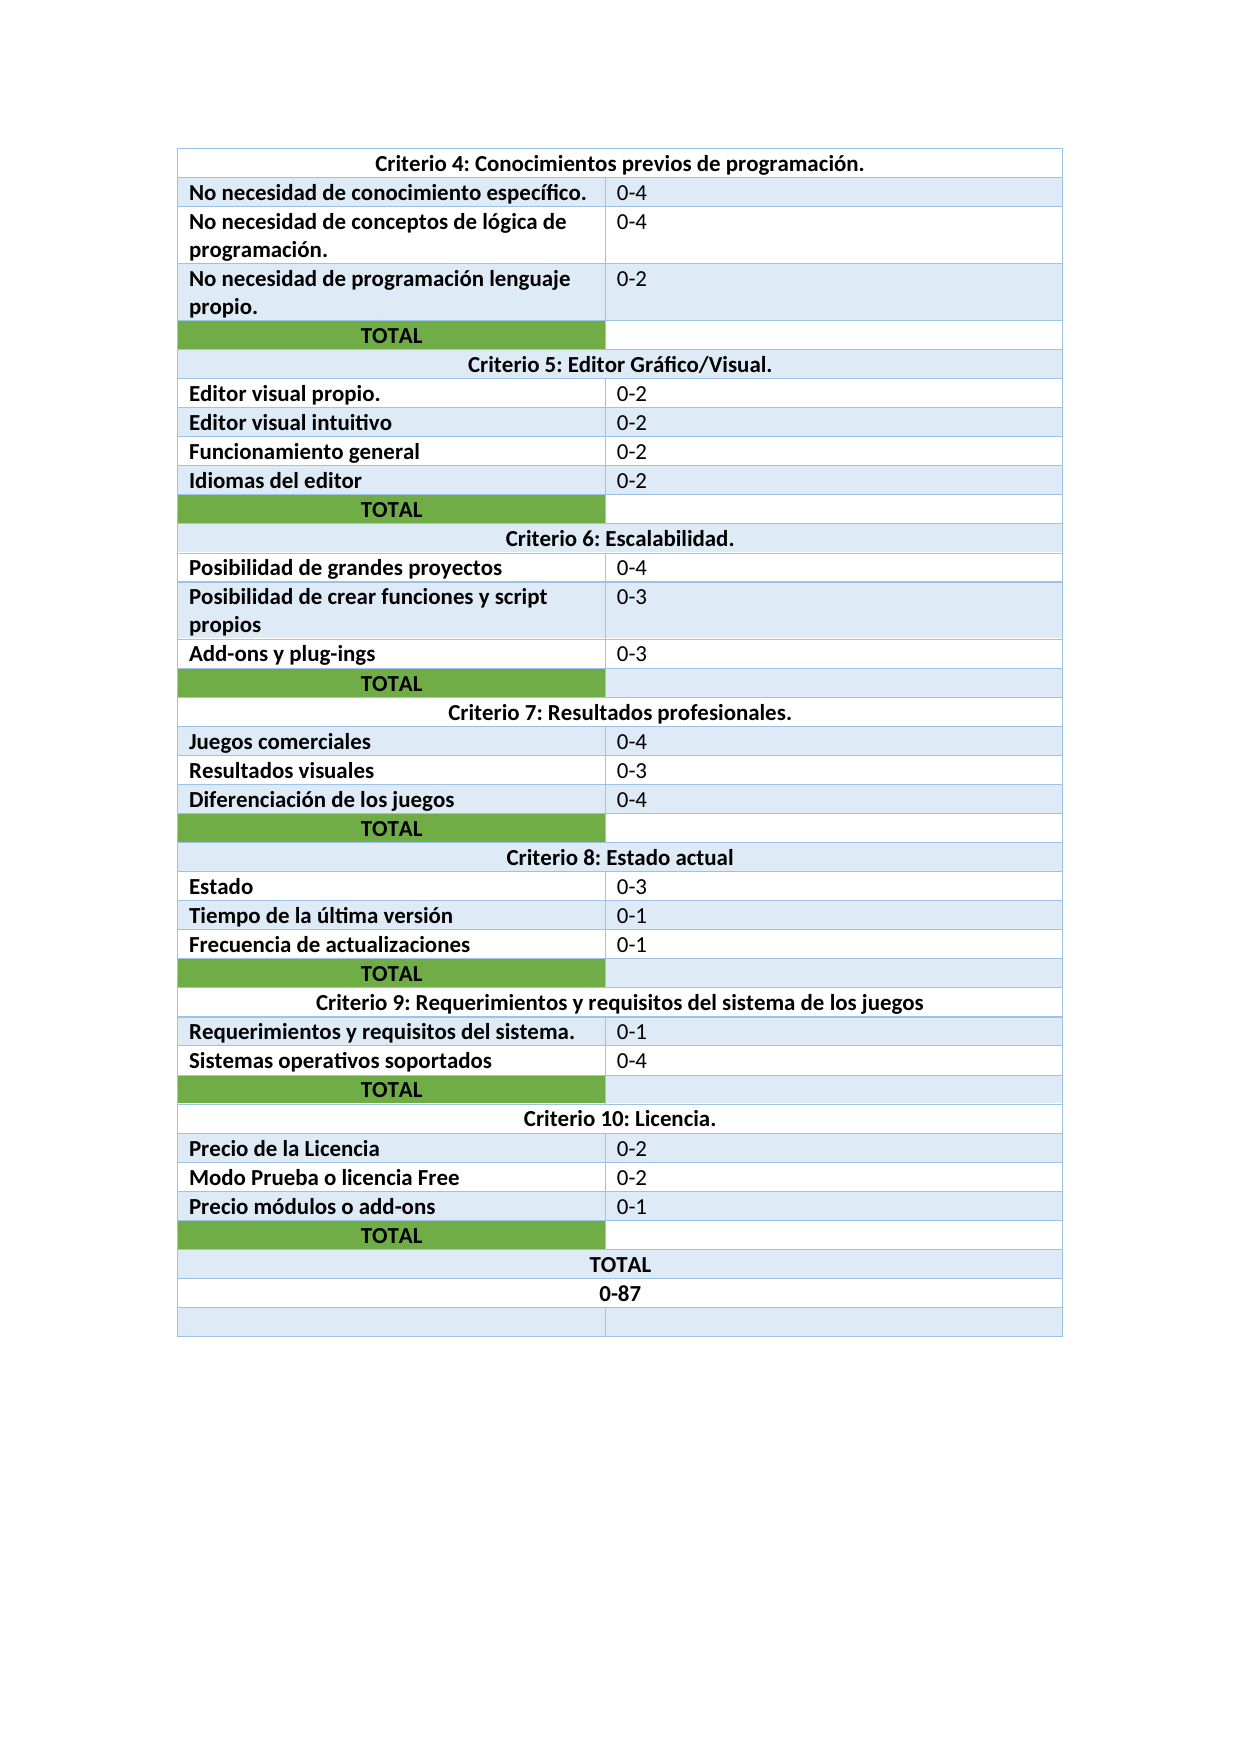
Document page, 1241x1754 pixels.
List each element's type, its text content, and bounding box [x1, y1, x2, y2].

table_cell 0-4 [606, 207, 1062, 263]
table_cell Tiempo de la última versión [178, 901, 605, 929]
table_cell Juegos comerciales [178, 727, 605, 755]
table_cell TOTAL [178, 669, 605, 697]
table_cell 0-2 [606, 466, 1062, 494]
table_cell Funcionamiento general [178, 437, 605, 465]
table_cell 0-1 [606, 1018, 1062, 1045]
table_cell TOTAL [178, 1221, 605, 1249]
table_cell 0-4 [606, 178, 1062, 206]
table_cell [606, 495, 1062, 523]
table_cell 0-4 [606, 554, 1062, 581]
table_cell Criterio 6: Escalabilidad. [178, 524, 1062, 552]
table_cell Editor visual intuitivo [178, 408, 605, 436]
table_cell Precio de la Licencia [178, 1134, 605, 1162]
table_cell 0-1 [606, 901, 1062, 929]
table_cell TOTAL [178, 814, 605, 842]
table_cell 0-2 [606, 408, 1062, 436]
table_cell 0-2 [606, 437, 1062, 465]
table_cell Estado [178, 872, 605, 900]
table_cell 0-3 [606, 640, 1062, 668]
table_cell Criterio 10: Licencia. [178, 1105, 1062, 1133]
table_cell Criterio 4: Conocimientos previos de programación. [178, 149, 1062, 177]
table_cell 0-2 [606, 1163, 1062, 1191]
table_cell 0-3 [606, 756, 1062, 784]
table_cell No necesidad de conocimiento específico. [178, 178, 605, 206]
table_cell 0-1 [606, 930, 1062, 958]
table_cell Criterio 5: Editor Gráfico/Visual. [178, 350, 1062, 378]
table_cell [606, 814, 1062, 842]
table_cell [178, 1308, 605, 1336]
table_cell TOTAL [178, 1250, 1062, 1278]
table_cell Frecuencia de actualizaciones [178, 930, 605, 958]
table_cell No necesidad de programación lenguaje propio. [178, 264, 605, 320]
table_cell Posibilidad de grandes proyectos [178, 554, 605, 581]
table_cell 0-2 [606, 264, 1062, 320]
table_cell 0-2 [606, 1134, 1062, 1162]
table_cell 0-87 [178, 1279, 1062, 1307]
table_cell 0-4 [606, 785, 1062, 813]
table_cell 0-3 [606, 872, 1062, 900]
table_cell [606, 1308, 1062, 1336]
table_cell TOTAL [178, 495, 605, 523]
table_cell Criterio 7: Resultados profesionales. [178, 698, 1062, 726]
table_cell TOTAL [178, 959, 605, 987]
table_cell 0-3 [606, 583, 1062, 638]
table_cell [606, 321, 1062, 349]
table_cell 0-4 [606, 1046, 1062, 1074]
table_cell Modo Prueba o licencia Free [178, 1163, 605, 1191]
table_cell [606, 1221, 1062, 1249]
table_cell 0-1 [606, 1192, 1062, 1220]
table_cell Editor visual propio. [178, 379, 605, 407]
table_cell No necesidad de conceptos de lógica de programación. [178, 207, 605, 263]
table_cell 0-4 [606, 727, 1062, 755]
table_cell Sistemas operativos soportados [178, 1046, 605, 1074]
table_cell Criterio 9: Requerimientos y requisitos del sistema de los juegos [178, 988, 1062, 1016]
table_cell Idiomas del editor [178, 466, 605, 494]
table_cell Criterio 8: Estado actual [178, 843, 1062, 871]
table_cell Add-ons y plug-ings [178, 640, 605, 668]
table_cell Requerimientos y requisitos del sistema. [178, 1018, 605, 1045]
table_cell TOTAL [178, 321, 605, 349]
table_cell [606, 959, 1062, 987]
table_cell [606, 669, 1062, 697]
table_cell 0-2 [606, 379, 1062, 407]
table_cell TOTAL [178, 1076, 605, 1103]
table_cell [606, 1076, 1062, 1103]
table_cell Posibilidad de crear funciones y script propios [178, 583, 605, 638]
table_cell Precio módulos o add-ons [178, 1192, 605, 1220]
table_cell Diferenciación de los juegos [178, 785, 605, 813]
table_cell Resultados visuales [178, 756, 605, 784]
